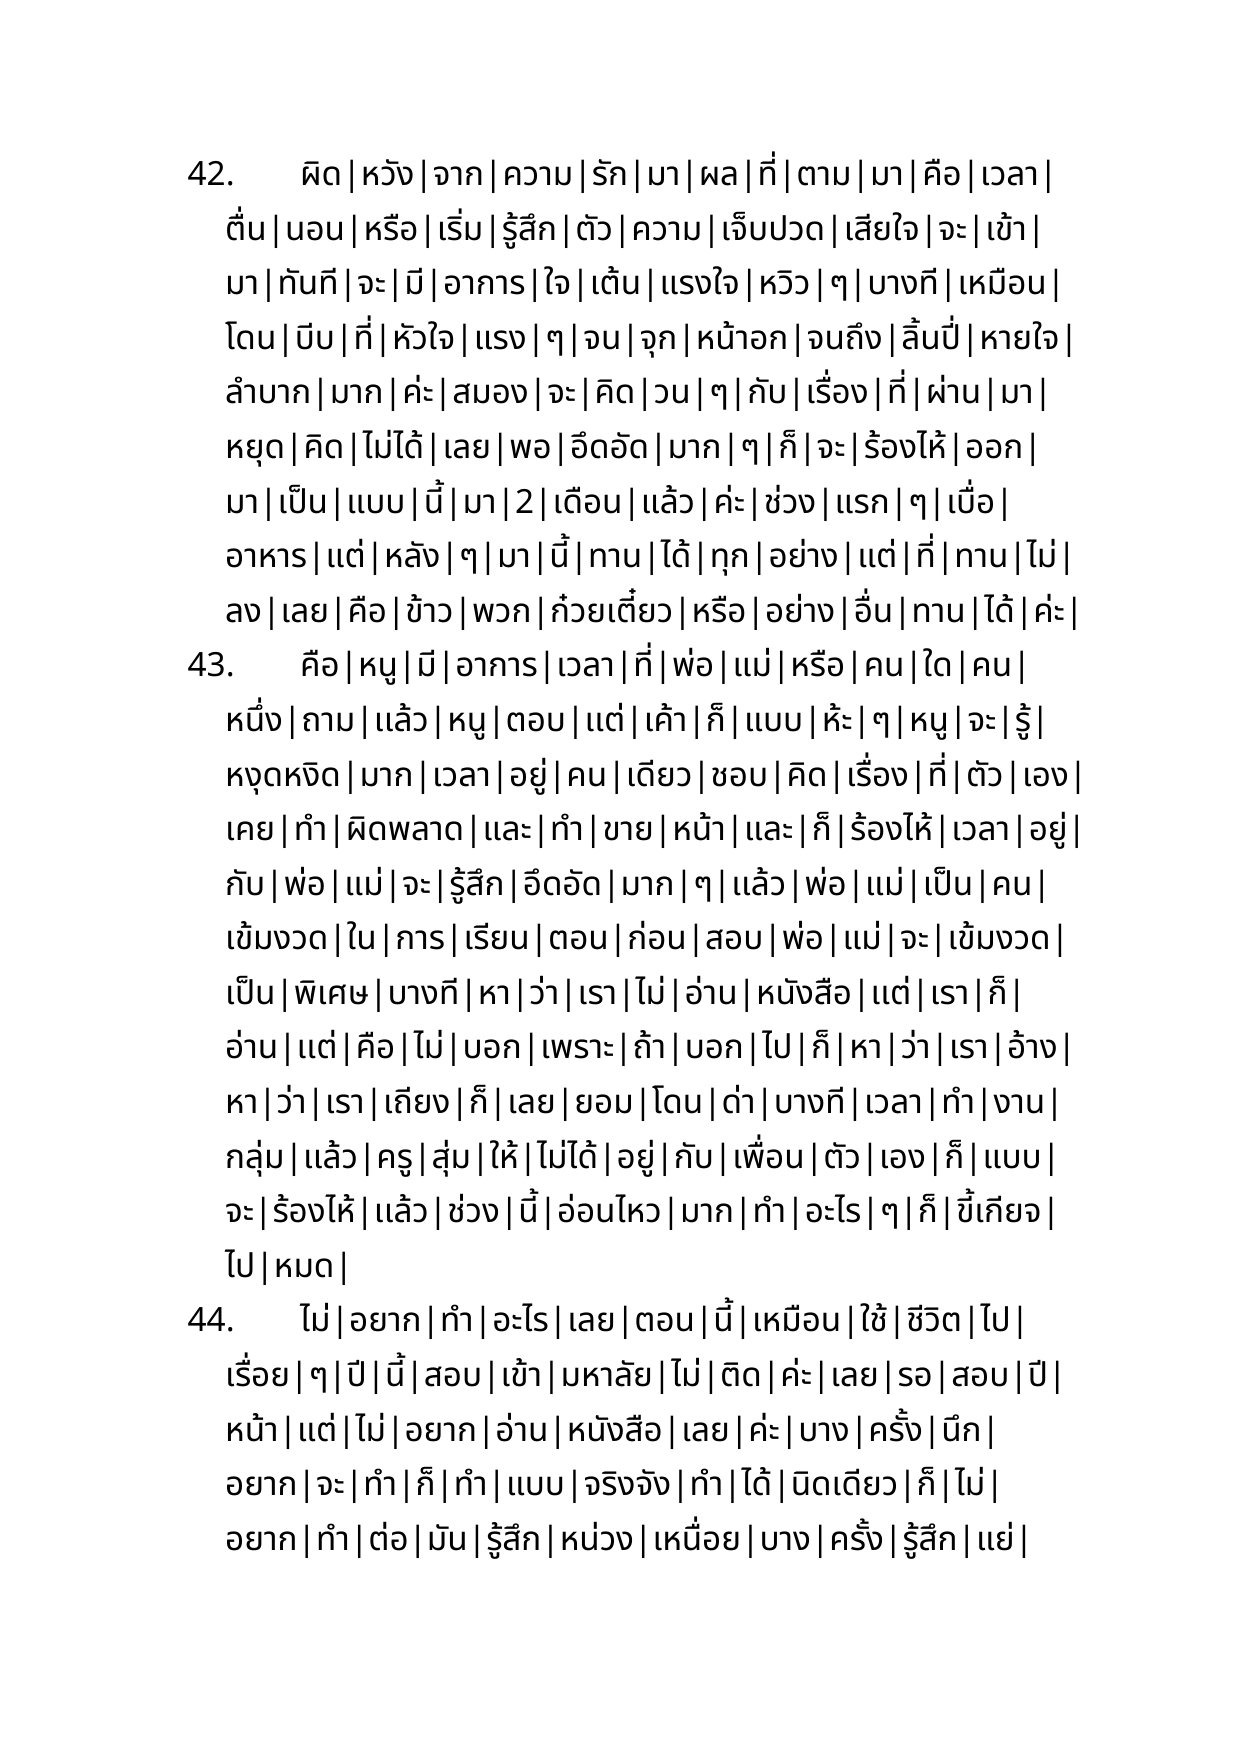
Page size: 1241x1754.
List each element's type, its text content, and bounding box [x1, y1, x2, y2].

list คือ|หนู|มี|อาการ|เวลา|ที่|พ่อ|แม่|หรือ|คน|ใด|คน|หนึ่ง|ถาม|เเล้ว|หนู|ตอบ|เเต่|เค้า|ก็|แบบ|ห้ะ|ๆ|หนู|จะ|รู้|หงุดหงิด|มาก|เวลา|อยู่|คน|เดียว|ชอบ|คิด|เรื่อง|ที่|ตัว|เอง|เคย|ทำ|ผิดพลาด|และ|ทำ|ขาย|หน้า|และ|ก็|ร้องไห้|เวลา|อยู่|กับ|พ่อ|แม่|จะ|รู้สึก|อึดอัด|มาก|ๆ|เเล้ว|พ่อ|แม่|เป็น|คน|เข้มงวด|ใน|การ|เรียน|ตอน|ก่อน|สอบ|พ่อ|แม่|จะ|เข้มงวด|เป็น|พิเศษ|บางที|หา|ว่า|เรา|ไม่|อ่าน|หนังสือ|เเต่|เรา|ก็|อ่าน|เเต่|คือ|ไม่|บอก|เพราะ|ถ้า|บอก|ไป|ก็|หา|ว่า|เรา|อ้าง|หา|ว่า|เรา|เถียง|ก็|เลย|ยอม|โดน|ด่า|บางที|เวลา|ทำ|งาน|กลุ่ม|เเล้ว|ครู|สุ่ม|ให้|ไม่ได้|อยู่|กับ|เพื่อน|ตัว|เอง|ก็|แบบ|จะ|ร้องไห้|เเล้ว|ช่วง|นี้|อ่อนไหว|มาก|ทำ|อะไร|ๆ|ก็|ขี้เกียจ|ไป|หมด| [187, 641, 1090, 1292]
list ผิด|หวัง|จาก|ความ|รัก|มา|ผล|ที่|ตาม|มา|คือ|เวลา|ตื่น|นอน|หรือ|เริ่ม|รู้สึก|ตัว|ความ|เจ็บปวด|เสียใจ|จะ|เข้า|มา|ทันที|จะ|มี|อาการ|ใจ|เต้น|แรงใจ|หวิว|ๆ|บางที|เหมือน|โดน|บีบ|ที่|หัวใจ|แรง|ๆ|จน|จุก|หน้าอก|จนถึง|ลิ้นปี่|หายใจ|ลำบาก|มาก|ค่ะ|สมอง|จะ|คิด|วน|ๆ|กับ|เรื่อง|ที่|ผ่าน|มา|หยุด|คิด|ไม่ได้|เลย|พอ|อึดอัด|มาก|ๆ|ก็|จะ|ร้องไห้|ออก|มา|เป็น|แบบ|นี้|มา|2|เดือน|แล้ว|ค่ะ|ช่วง|แรก|ๆ|เบื่อ|อาหาร|แต่|หลัง|ๆ|มา|นี้|ทาน|ได้|ทุก|อย่าง|แต่|ที่|ทาน|ไม่|ลง|เลย|คือ|ข้าว|พวก|ก๋วยเตี๋ยว|หรือ|อย่าง|อื่น|ทาน|ได้|ค่ะ| [187, 150, 1090, 637]
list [187, 1296, 1090, 1565]
